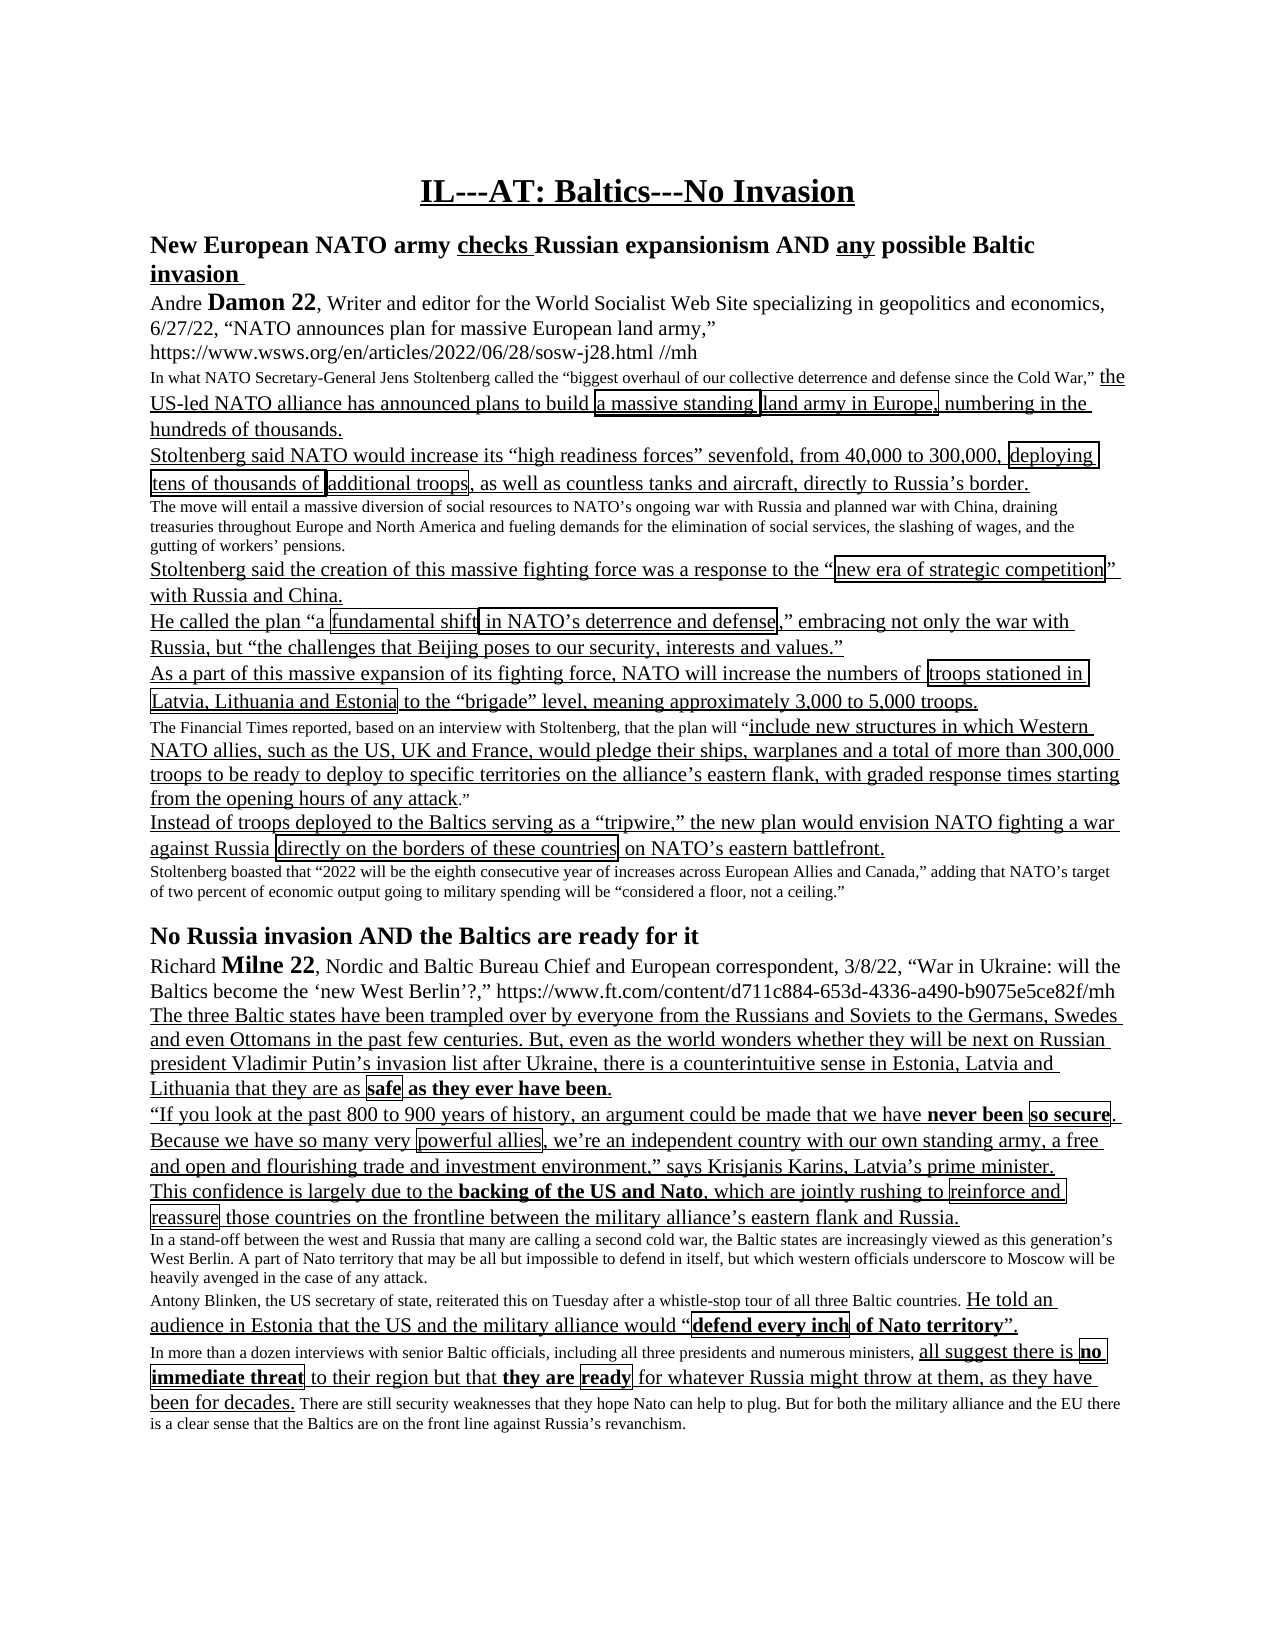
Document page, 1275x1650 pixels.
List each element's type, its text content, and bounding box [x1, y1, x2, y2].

subtitle IL---AT: Baltics---No Invasion [150, 171, 1125, 209]
text The Financial Times reported, based on an interview with Stoltenberg, that the plan will “include new structures in which Western NATO allies, such as the US, UK and France, would pledge their ships, warplanes and a total of more than 300,000 troops to be ready to deploy to specific territories on the alliance’s eastern flank, with graded response times starting from the opening hours of any attack.” [150, 714, 1125, 810]
text Antony Blinken, the US secretary of state, reiterated this on Tuesday after a whistle-stop tour of all three Baltic countries. He told an audience in Estonia that the US and the military alliance would “defend every inch of Nato territory”. [150, 1287, 1125, 1338]
text Stoltenberg boasted that “2022 will be the eighth consecutive year of increases across European Allies and Canada,” adding that NATO’s target of two percent of economic output going to military spending will be “considered a floor, not a ceiling.” [150, 862, 1125, 901]
text “If you look at the past 800 to 900 years of history, an argument could be made that we have never been so secure. Because we have so many very powerful allies, we’re an independent country with our own standing army, a free and open and flourishing trade and investment environment,” says Krisjanis Karins, Latvia’s prime minister. [150, 1101, 1125, 1178]
text Richard Milne 22, Nordic and Baltic Bureau Chief and European correspondent, 3/8/22, “War in Ukraine: will the Baltics become the ‘new West Berlin’?,” https://www.ft.com/content/d711c884-653d-4336-a490-b9075e5ce82f/mh [150, 950, 1125, 1003]
text Instead of troops deployed to the Baltics serving as a “tripwire,” the new plan would envision NATO fighting a war against Russia directly on the borders of these countries on NATO’s eastern battlefront. [150, 810, 1125, 862]
text As a part of this massive expansion of its fighting force, NATO will increase the numbers of troops stationed in Latvia, Lithuania and Estonia to the “brigade” level, meaning approximately 3,000 to 5,000 troops. [150, 659, 1125, 714]
text Stoltenberg said NATO would increase its “high readiness forces” sevenfold, from 40,000 to 300,000, deploying tens of thousands of additional troops, as well as countless tanks and aircraft, directly to Russia’s border. [150, 441, 1125, 497]
text In a stand-off between the west and Russia that many are calling a second cold war, the Baltic states are increasingly viewed as this generation’s West Berlin. A part of Nato territory that may be all but impossible to defend in itself, but which western officials underscore to Moscow will be heavily avenged in the case of any attack. [150, 1230, 1125, 1287]
text The three Baltic states have been trampled over by everyone from the Russians and Soviets to the Germans, Swedes and even Ottomans in the past few centuries. But, even as the world wonders whether they will be next on Russian president Vladimir Putin’s invasion list after Ukraine, there is a counterintuitive sense in Estonia, Latvia and Lithuania that they are as safe as they ever have been. [150, 1003, 1125, 1101]
text He called the plan “a fundamental shift in NATO’s deterrence and defense,” embracing not only the war with Russia, but “the challenges that Beijing poses to our security, interests and values.” [150, 607, 1125, 659]
text Stoltenberg said the creation of this massive fighting force was a response to the “new era of strategic competition” with Russia and China. [150, 555, 1125, 607]
subtitle New European NATO army checks Russian expansionism AND any possible Baltic invasion [150, 230, 1125, 287]
text In what NATO Secretary-General Jens Stoltenberg called the “biggest overhaul of our collective deterrence and defense since the Cold War,” the US-led NATO alliance has announced plans to build a massive standing land army in Europe, numbering in the hundreds of thousands. [150, 364, 1125, 441]
text This confidence is largely due to the backing of the US and Nato, which are jointly rushing to reinforce and reassure those countries on the frontline between the military alliance’s eastern flank and Russia. [150, 1178, 1125, 1230]
text Andre Damon 22, Writer and editor for the World Socialist Web Site specializing in geopolitics and economics, 6/27/22, “NATO announces plan for massive European land army,” https://www.wsws.org/en/articles/2022/06/28/sosw-j28.html //mh [150, 287, 1125, 364]
text The move will entail a massive diversion of social resources to NATO’s ongoing war with Russia and planned war with China, draining treasuries throughout Europe and North America and fueling demands for the elimination of social services, the slashing of wages, and the gutting of workers’ pensions. [150, 497, 1125, 555]
subtitle No Russia invasion AND the Baltics are ready for it [150, 921, 1125, 950]
text In more than a dozen interviews with senior Baltic officials, including all three presidents and numerous ministers, all suggest there is no immediate threat to their region but that they are ready for whatever Russia might throw at them, as they have been for decades. There are still security weaknesses that they hope Nato can help to plug. But for both the military alliance and the EU there is a clear sense that the Baltics are on the front line against Russia’s revanchism. [150, 1338, 1125, 1433]
